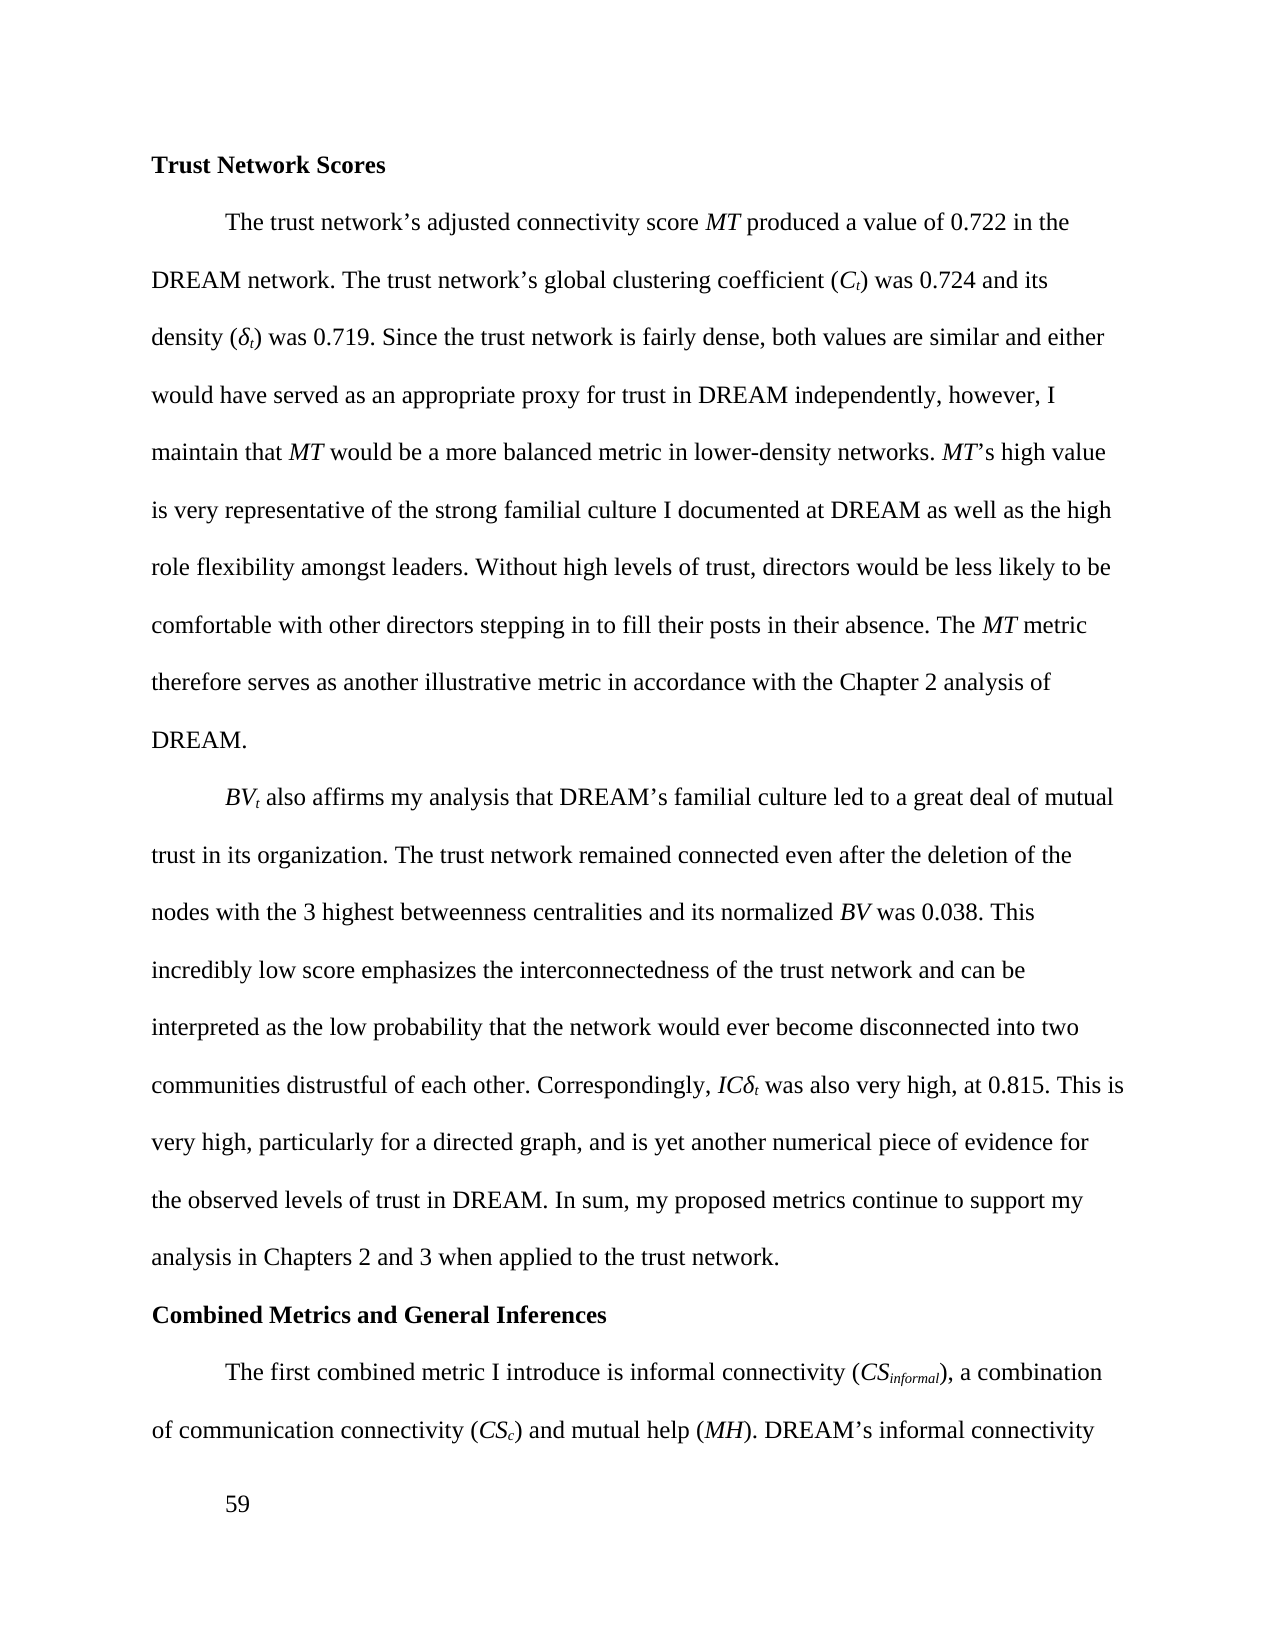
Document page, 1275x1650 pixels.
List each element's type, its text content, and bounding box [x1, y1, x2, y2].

subtitle Combined Metrics and General Inferences [152, 1300, 1125, 1329]
text The trust network’s adjusted connectivity score MT produced a value of 0.722 in the DREAM network. The trust network’s global clustering coefficient (Ct) was 0.724 and its density (δt) was 0.719. Since the trust network is fairly dense, both values are similar and either would have served as an appropriate proxy for trust in DREAM independently, however, I maintain that MT would be a more balanced metric in lower-density networks. MT’s high value is very representative of the strong familial culture I documented at DREAM as well as the high role flexibility amongst leaders. Without high levels of trust, directors would be less likely to be comfortable with other directors stepping in to fill their posts in their absence. The MT metric therefore serves as another illustrative metric in accordance with the Chapter 2 analysis of DREAM. [151, 207, 1125, 754]
text BVt also affirms my analysis that DREAM’s familial culture led to a great deal of mutual trust in its organization. The trust network remained connected even after the deletion of the nodes with the 3 highest betweenness centralities and its normalized BV was 0.038. This incredibly low score emphasizes the interconnectedness of the trust network and can be interpreted as the low probability that the network would ever become disconnected into two communities distrustful of each other. Correspondingly, ICδt was also very high, at 0.815. This is very high, particularly for a directed graph, and is yet another numerical piece of evidence for the observed levels of trust in DREAM. In sum, my proposed metrics continue to support my analysis in Chapters 2 and 3 when applied to the trust network. [151, 782, 1125, 1271]
subtitle Trust Network Scores [151, 150, 1125, 179]
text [152, 1357, 1125, 1444]
